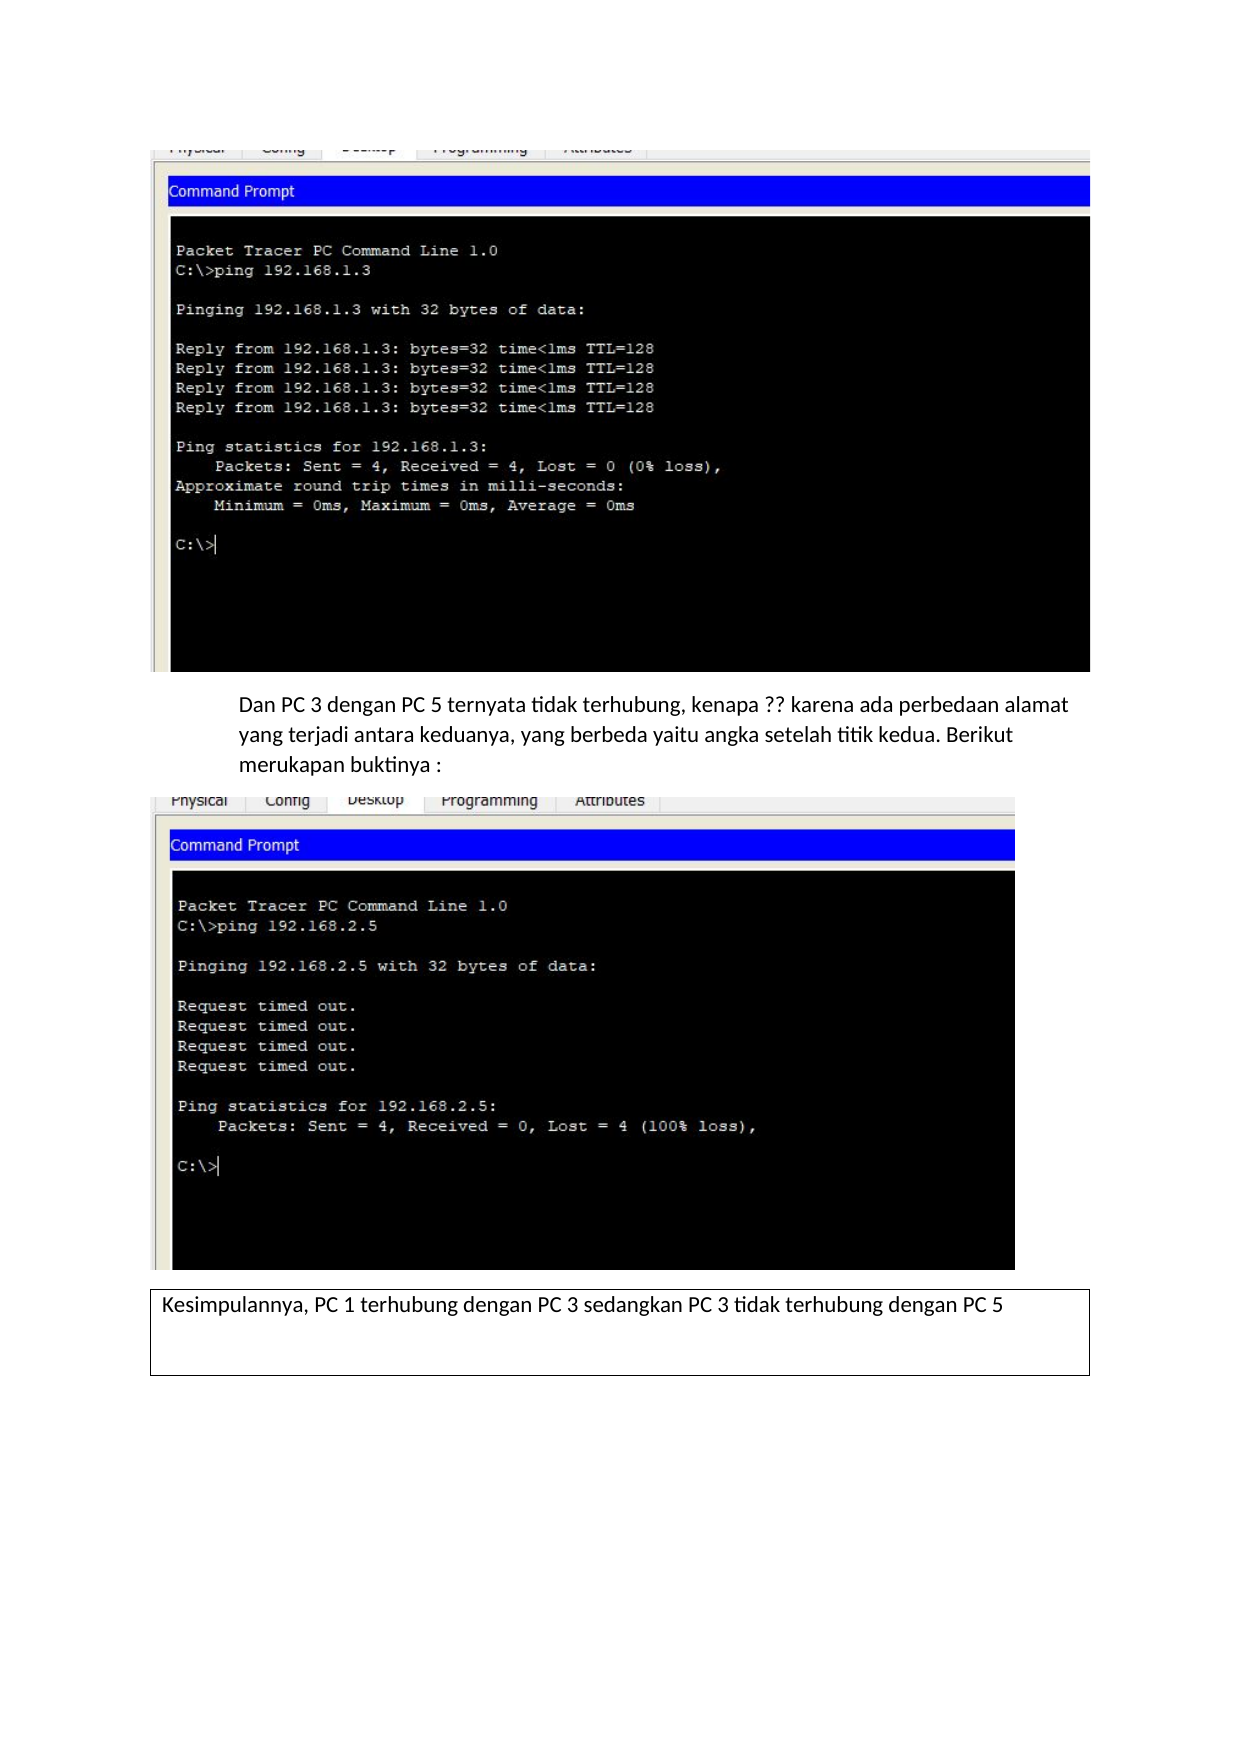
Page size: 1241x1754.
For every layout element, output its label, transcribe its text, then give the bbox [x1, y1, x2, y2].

table_header Kesimpulannya, PC 1 terhubung dengan PC 3 sedangkan PC 3 tidak terhubung dengan PC 5 [151, 1290, 1089, 1375]
picture [150, 150, 1091, 672]
picture [150, 797, 1015, 1270]
text Dan PC 3 dengan PC 5 ternyata tidak terhubung, kenapa ?? karena ada perbedaan alamat yang terjadi antara keduanya, yang berbeda yaitu angka setelah titik kedua. Berikut merukapan buktinya : [239, 690, 1090, 779]
